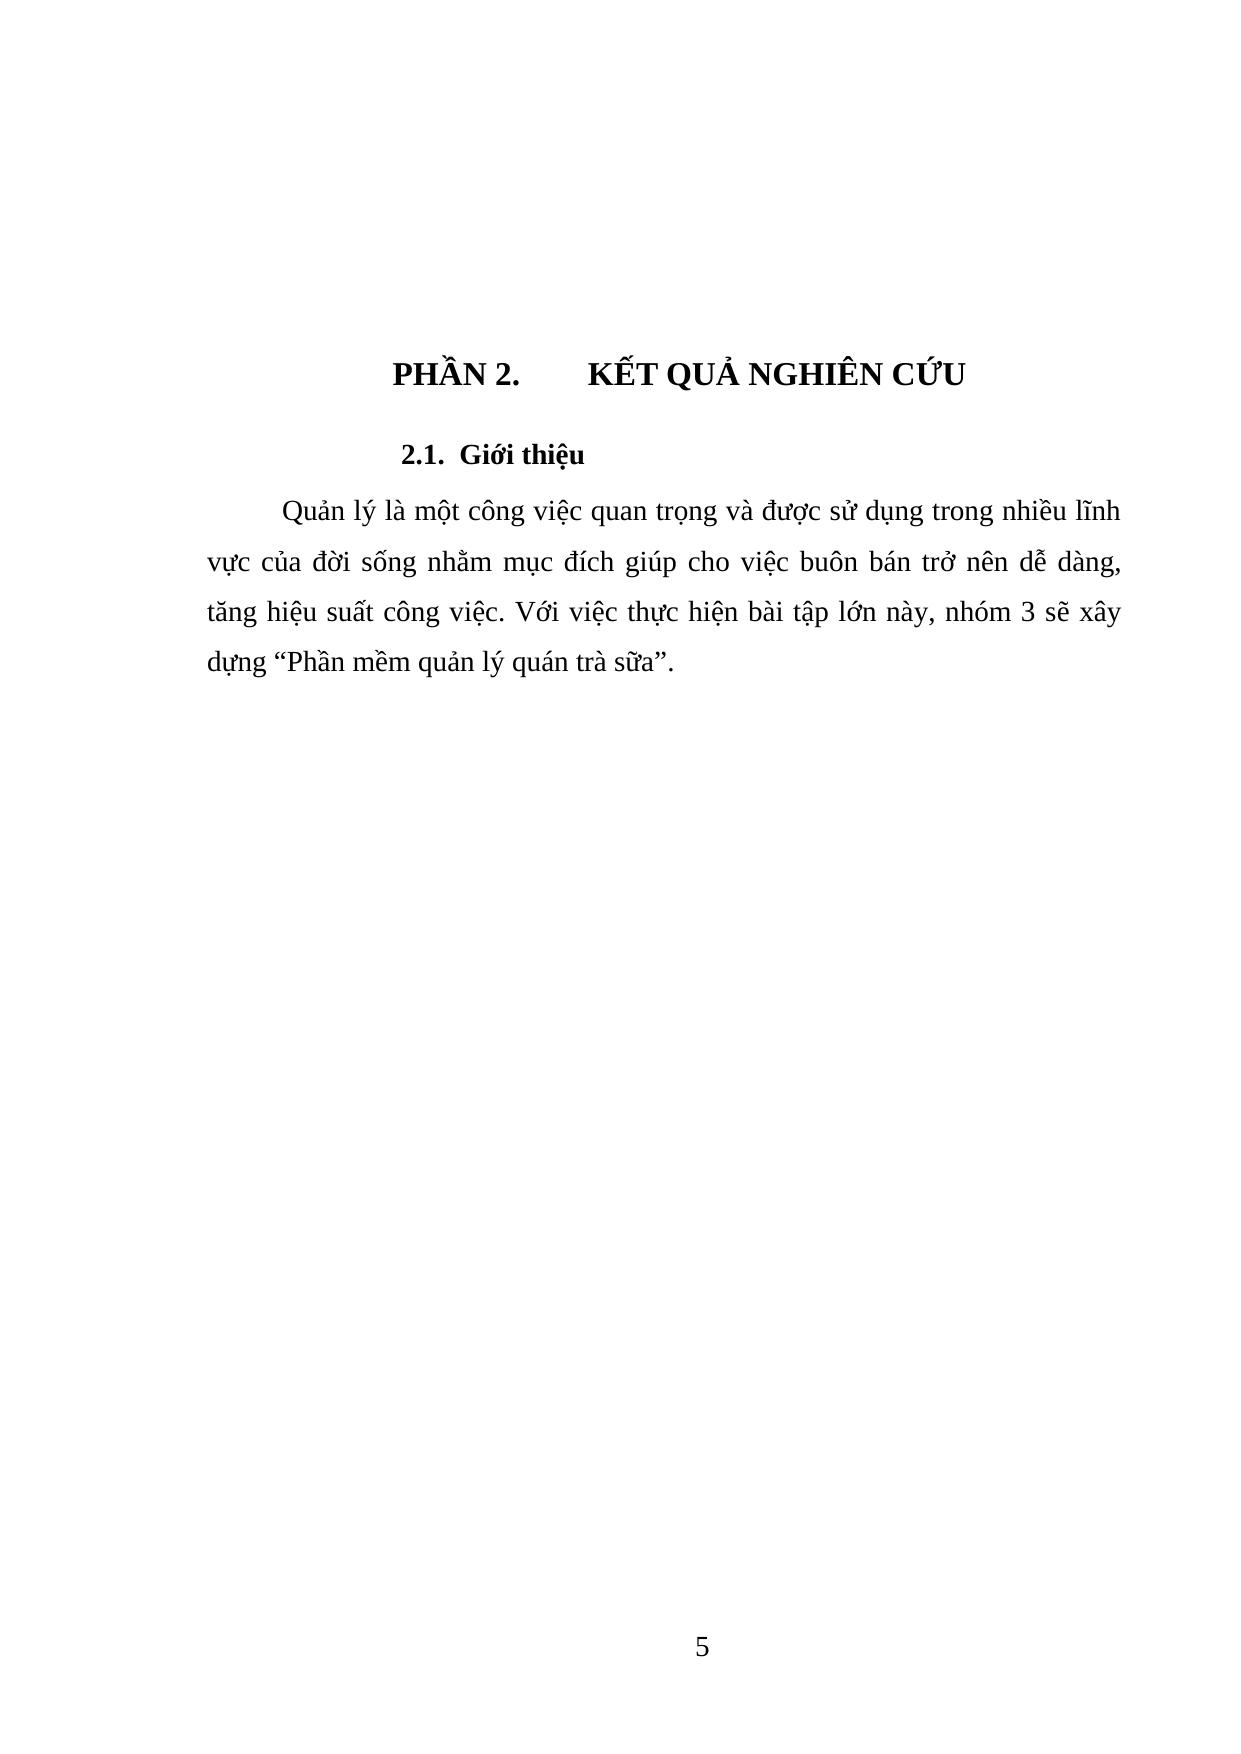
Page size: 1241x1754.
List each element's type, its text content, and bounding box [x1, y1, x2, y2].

subtitle KẾT QUẢ NGHIÊN CỨU [236, 354, 1122, 393]
subtitle Giới thiệu [326, 437, 1122, 470]
text Quản lý là một công việc quan trọng và được sử dụng trong nhiều lĩnh vực của đời sống nhằm mục đích giúp cho việc buôn bán trở nên dễ dàng, tăng hiệu suất công việc. Với việc thực hiện bài tập lớn này, nhóm 3 sẽ xây dựng “Phần mềm quản lý quán trà sữa”. [207, 493, 1122, 678]
